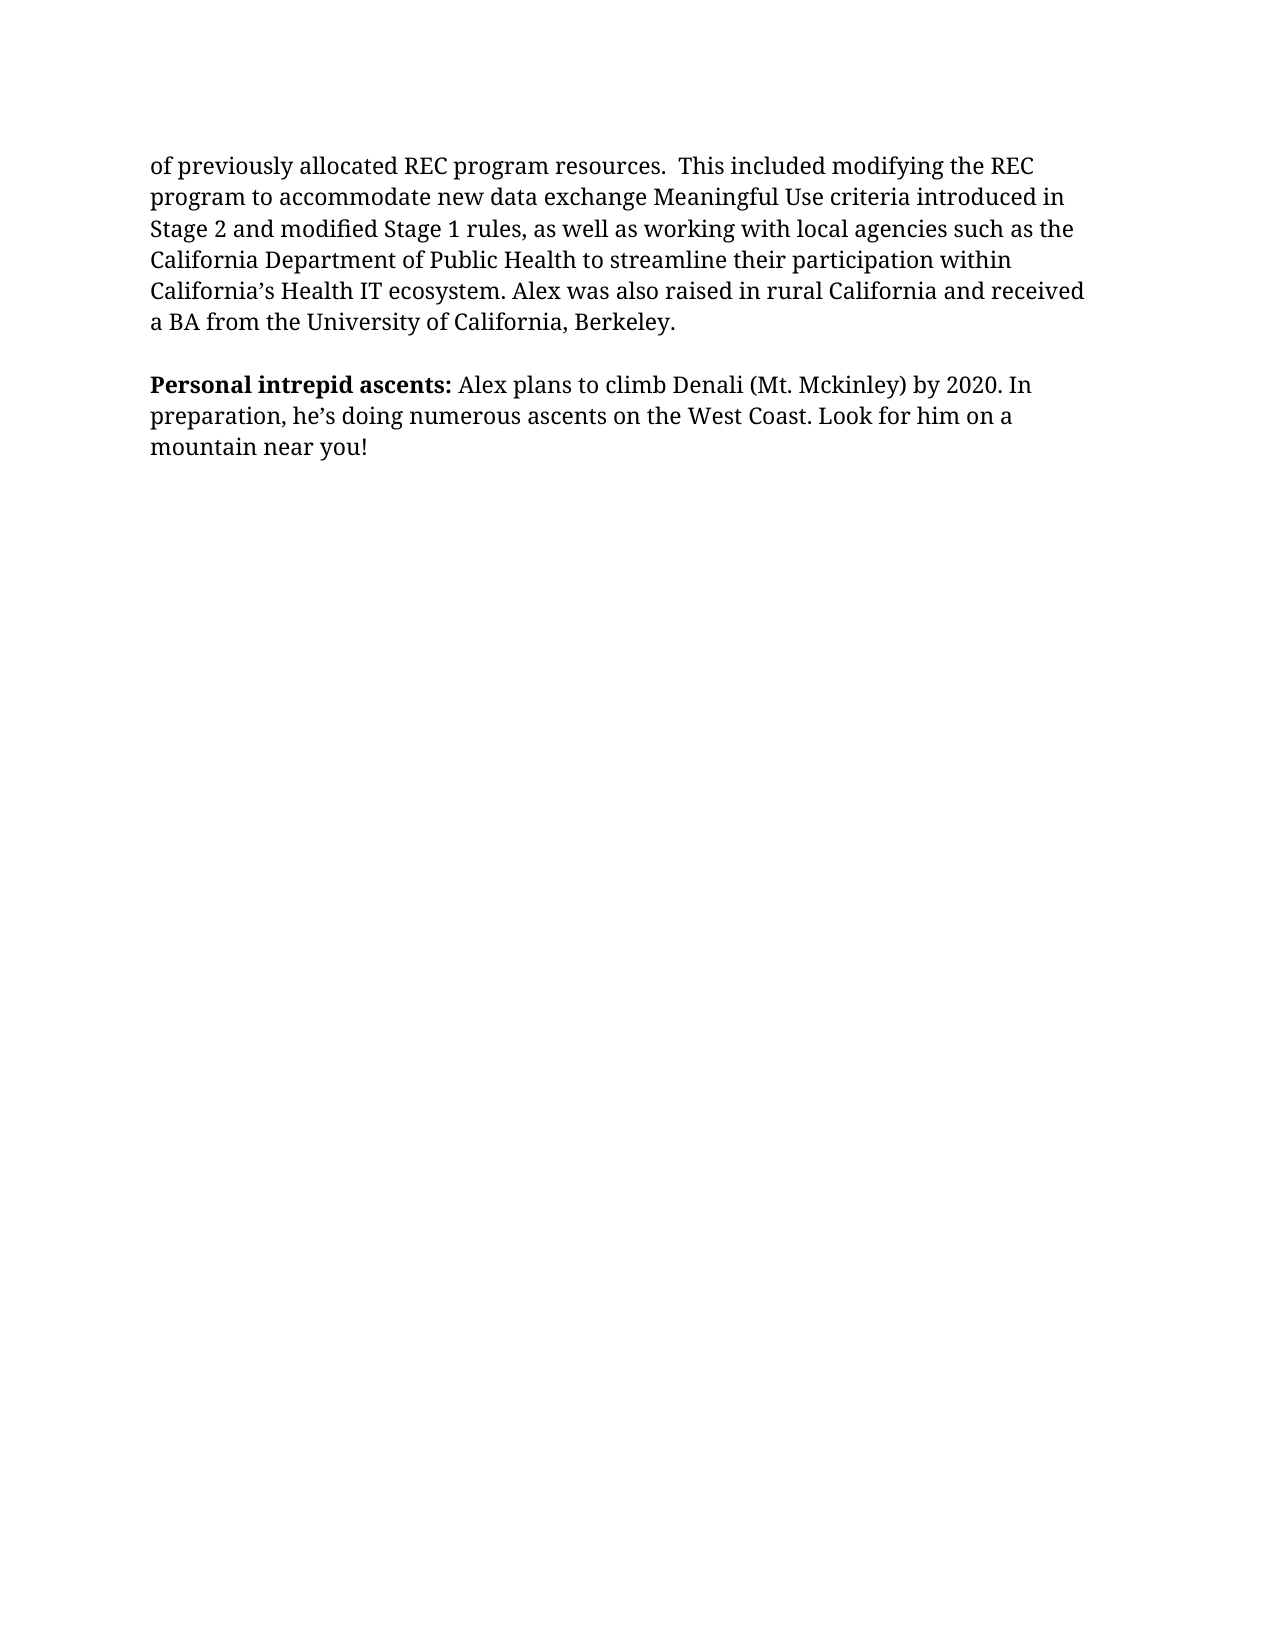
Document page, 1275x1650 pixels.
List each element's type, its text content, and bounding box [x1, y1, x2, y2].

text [150, 150, 1095, 337]
text Personal intrepid ascents: Alex plans to climb Denali (Mt. Mckinley) by 2020. In preparation, he’s doing numerous ascents on the West Coast. Look for him on a mountain near you! [150, 369, 1125, 462]
